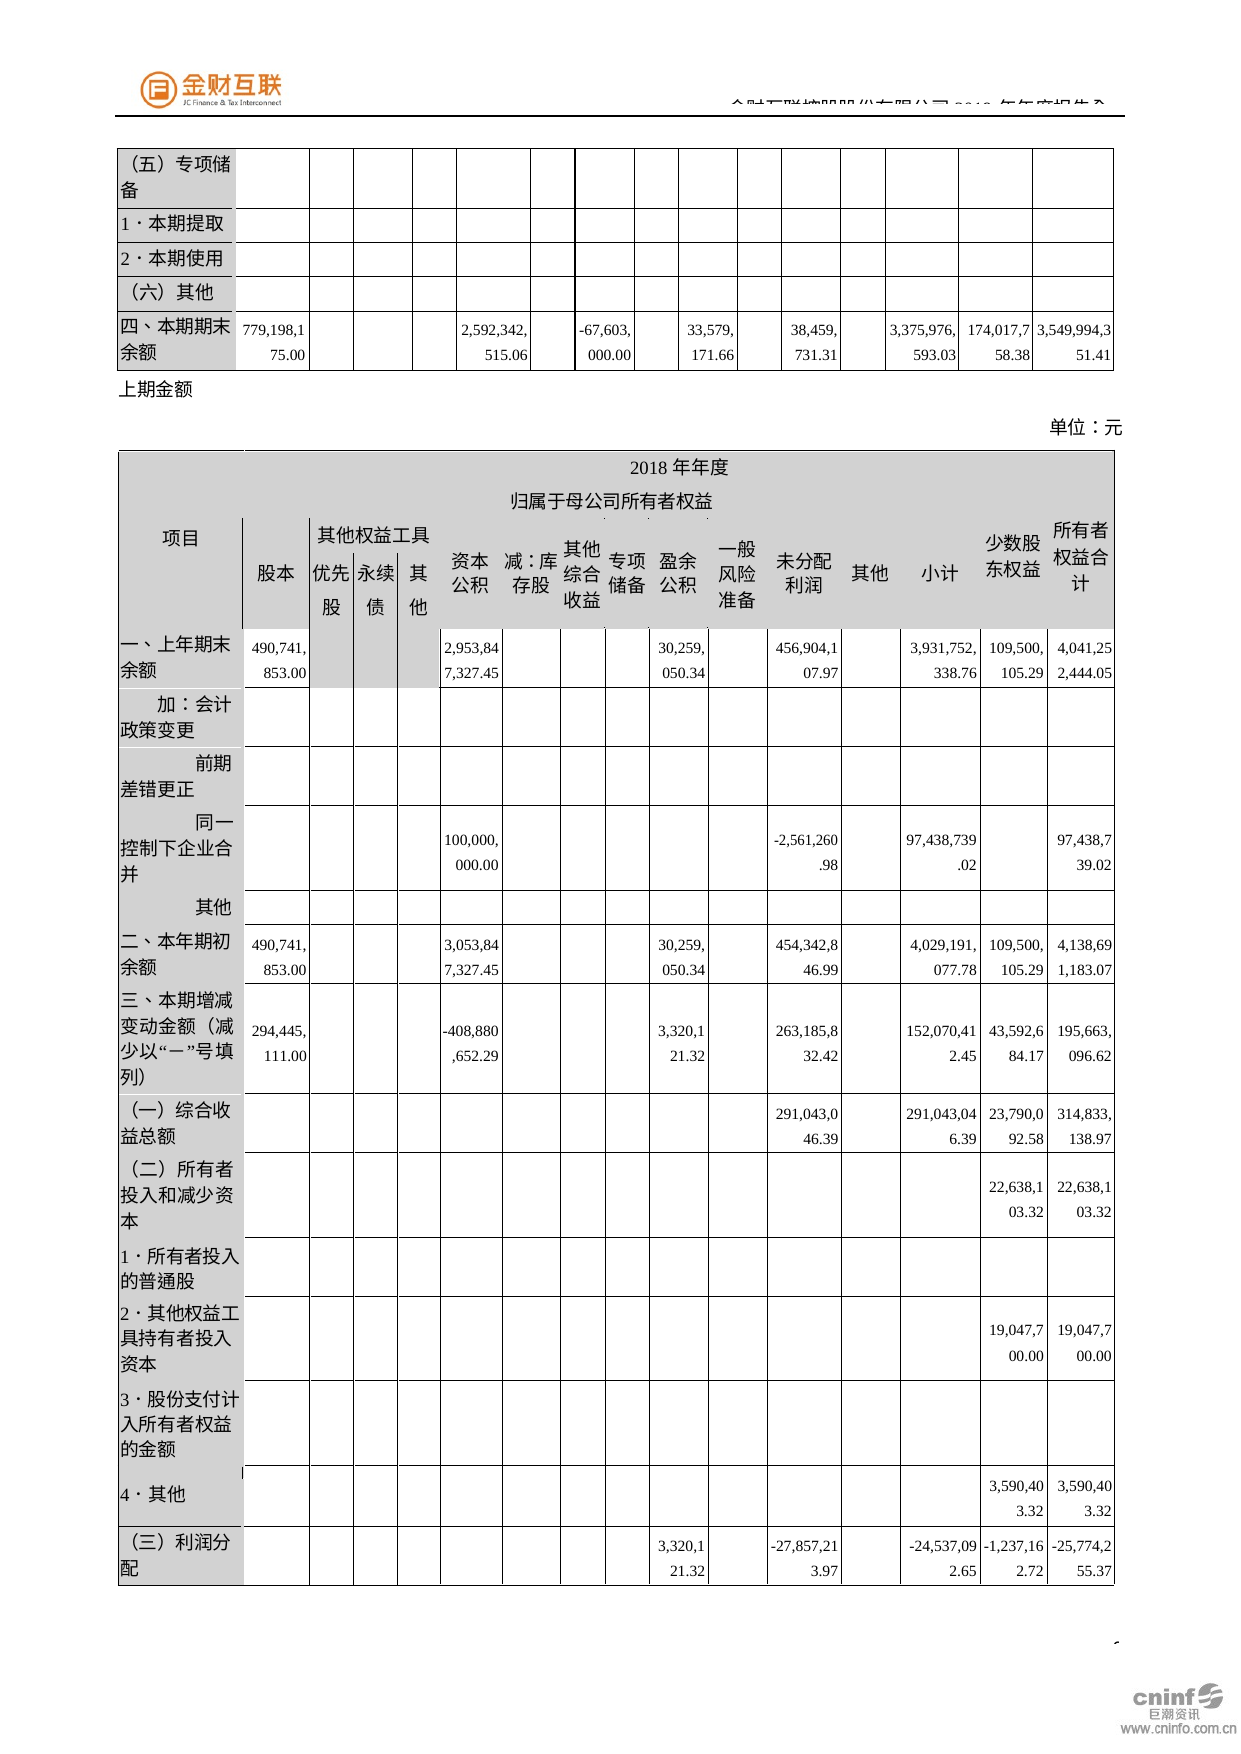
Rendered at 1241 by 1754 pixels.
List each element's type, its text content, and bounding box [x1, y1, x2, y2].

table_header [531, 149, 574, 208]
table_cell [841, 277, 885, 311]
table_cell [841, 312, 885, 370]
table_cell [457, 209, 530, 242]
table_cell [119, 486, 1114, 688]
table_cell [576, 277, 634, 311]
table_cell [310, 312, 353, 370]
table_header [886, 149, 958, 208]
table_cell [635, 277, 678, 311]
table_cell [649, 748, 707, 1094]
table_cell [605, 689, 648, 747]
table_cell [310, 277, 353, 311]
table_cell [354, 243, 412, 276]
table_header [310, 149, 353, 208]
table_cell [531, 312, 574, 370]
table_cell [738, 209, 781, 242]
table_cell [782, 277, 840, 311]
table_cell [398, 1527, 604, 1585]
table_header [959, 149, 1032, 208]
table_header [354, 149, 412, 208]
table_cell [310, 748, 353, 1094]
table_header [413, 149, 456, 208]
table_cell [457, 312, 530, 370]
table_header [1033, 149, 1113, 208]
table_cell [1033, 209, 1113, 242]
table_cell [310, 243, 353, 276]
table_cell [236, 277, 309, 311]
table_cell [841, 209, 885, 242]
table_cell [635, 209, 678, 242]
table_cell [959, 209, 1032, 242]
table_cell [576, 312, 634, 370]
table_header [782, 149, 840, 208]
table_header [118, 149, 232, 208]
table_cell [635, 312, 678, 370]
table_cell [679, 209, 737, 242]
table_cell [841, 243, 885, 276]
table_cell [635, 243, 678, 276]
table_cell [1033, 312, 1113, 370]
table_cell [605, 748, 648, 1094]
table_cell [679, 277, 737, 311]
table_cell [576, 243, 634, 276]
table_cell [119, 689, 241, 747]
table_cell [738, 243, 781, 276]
picture [131, 57, 293, 115]
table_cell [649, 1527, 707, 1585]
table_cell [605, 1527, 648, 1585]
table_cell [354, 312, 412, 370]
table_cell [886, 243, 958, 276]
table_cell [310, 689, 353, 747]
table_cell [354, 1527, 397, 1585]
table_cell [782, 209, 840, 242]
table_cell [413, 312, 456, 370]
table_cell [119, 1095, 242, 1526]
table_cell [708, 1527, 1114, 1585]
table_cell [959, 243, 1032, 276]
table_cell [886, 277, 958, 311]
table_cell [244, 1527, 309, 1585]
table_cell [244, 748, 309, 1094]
text 上期金额 [118, 377, 1125, 402]
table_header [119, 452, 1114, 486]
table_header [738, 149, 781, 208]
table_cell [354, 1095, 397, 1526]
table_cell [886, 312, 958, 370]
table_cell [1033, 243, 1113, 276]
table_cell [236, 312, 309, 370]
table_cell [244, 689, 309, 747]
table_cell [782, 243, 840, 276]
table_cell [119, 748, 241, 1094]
picture [1115, 1680, 1240, 1737]
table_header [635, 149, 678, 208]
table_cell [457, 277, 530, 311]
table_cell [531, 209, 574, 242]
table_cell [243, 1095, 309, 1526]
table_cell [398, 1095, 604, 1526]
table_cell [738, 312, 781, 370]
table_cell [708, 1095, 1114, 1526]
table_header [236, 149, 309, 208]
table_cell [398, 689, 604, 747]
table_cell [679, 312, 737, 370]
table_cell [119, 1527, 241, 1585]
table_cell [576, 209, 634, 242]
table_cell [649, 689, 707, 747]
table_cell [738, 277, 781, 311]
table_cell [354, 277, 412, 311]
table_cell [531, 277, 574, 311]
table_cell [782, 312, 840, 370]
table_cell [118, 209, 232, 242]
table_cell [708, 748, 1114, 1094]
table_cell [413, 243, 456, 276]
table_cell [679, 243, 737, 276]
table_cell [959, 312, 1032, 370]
text 单位：元 [102, 414, 1123, 440]
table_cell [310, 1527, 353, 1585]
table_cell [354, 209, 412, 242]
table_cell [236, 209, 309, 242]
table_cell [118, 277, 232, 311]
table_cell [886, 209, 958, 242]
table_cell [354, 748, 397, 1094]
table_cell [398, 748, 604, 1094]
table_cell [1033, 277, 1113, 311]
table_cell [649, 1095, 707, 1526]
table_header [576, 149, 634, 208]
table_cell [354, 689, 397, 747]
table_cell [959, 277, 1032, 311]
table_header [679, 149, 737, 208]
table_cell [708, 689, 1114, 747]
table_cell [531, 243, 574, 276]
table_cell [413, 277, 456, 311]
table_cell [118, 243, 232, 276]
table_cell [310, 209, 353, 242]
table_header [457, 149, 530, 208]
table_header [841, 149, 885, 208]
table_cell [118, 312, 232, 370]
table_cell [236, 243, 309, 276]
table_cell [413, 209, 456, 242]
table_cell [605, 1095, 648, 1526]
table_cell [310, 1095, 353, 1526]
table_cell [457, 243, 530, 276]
